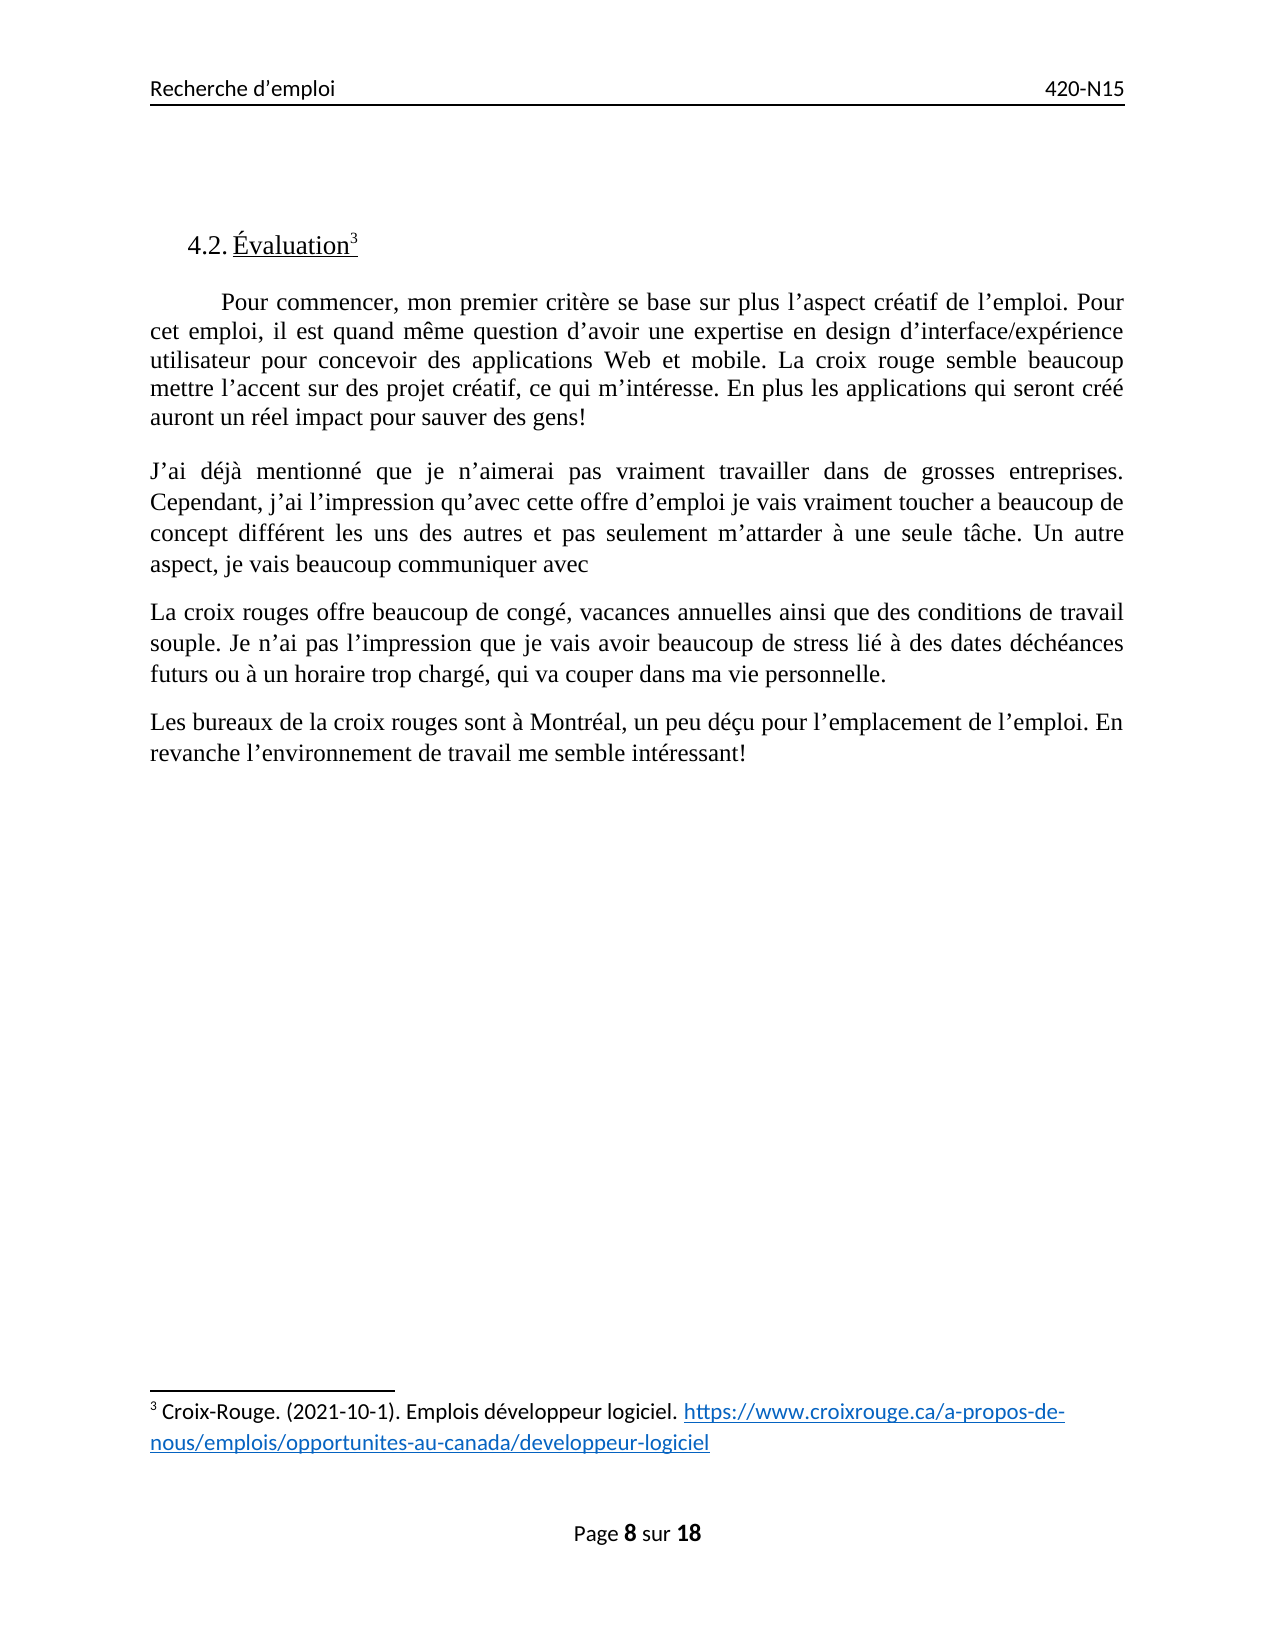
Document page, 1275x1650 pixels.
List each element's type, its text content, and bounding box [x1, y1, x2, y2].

text La croix rouges offre beaucoup de congé, vacances annuelles ainsi que des conditions de travail souple. Je n’ai pas l’impression que je vais avoir beaucoup de stress lié à des dates déchéances futurs ou à un horaire trop chargé, qui va couper dans ma vie personnelle. [150, 597, 1125, 688]
text Pour commencer, mon premier critère se base sur plus l’aspect créatif de l’emploi. Pour cet emploi, il est quand même question d’avoir une expertise en design d’interface/expérience utilisateur pour concevoir des applications Web et mobile. La croix rouge semble beaucoup mettre l’accent sur des projet créatif, ce qui m’intéresse. En plus les applications qui seront créé auront un réel impact pour sauver des gens! [150, 287, 1125, 431]
text Les bureaux de la croix rouges sont à Montréal, un peu déçu pour l’emplacement de l’emploi. En revanche l’environnement de travail me semble intéressant! [150, 707, 1125, 766]
subtitle Évaluation [187, 229, 1125, 260]
text J’ai déjà mentionné que je n’aimerai pas vraiment travailler dans de grosses entreprises. Cependant, j’ai l’impression qu’avec cette offre d’emploi je vais vraiment toucher a beaucoup de concept différent les uns des autres et pas seulement m’attarder à une seule tâche. Un autre aspect, je vais beaucoup communiquer avec [150, 456, 1125, 578]
